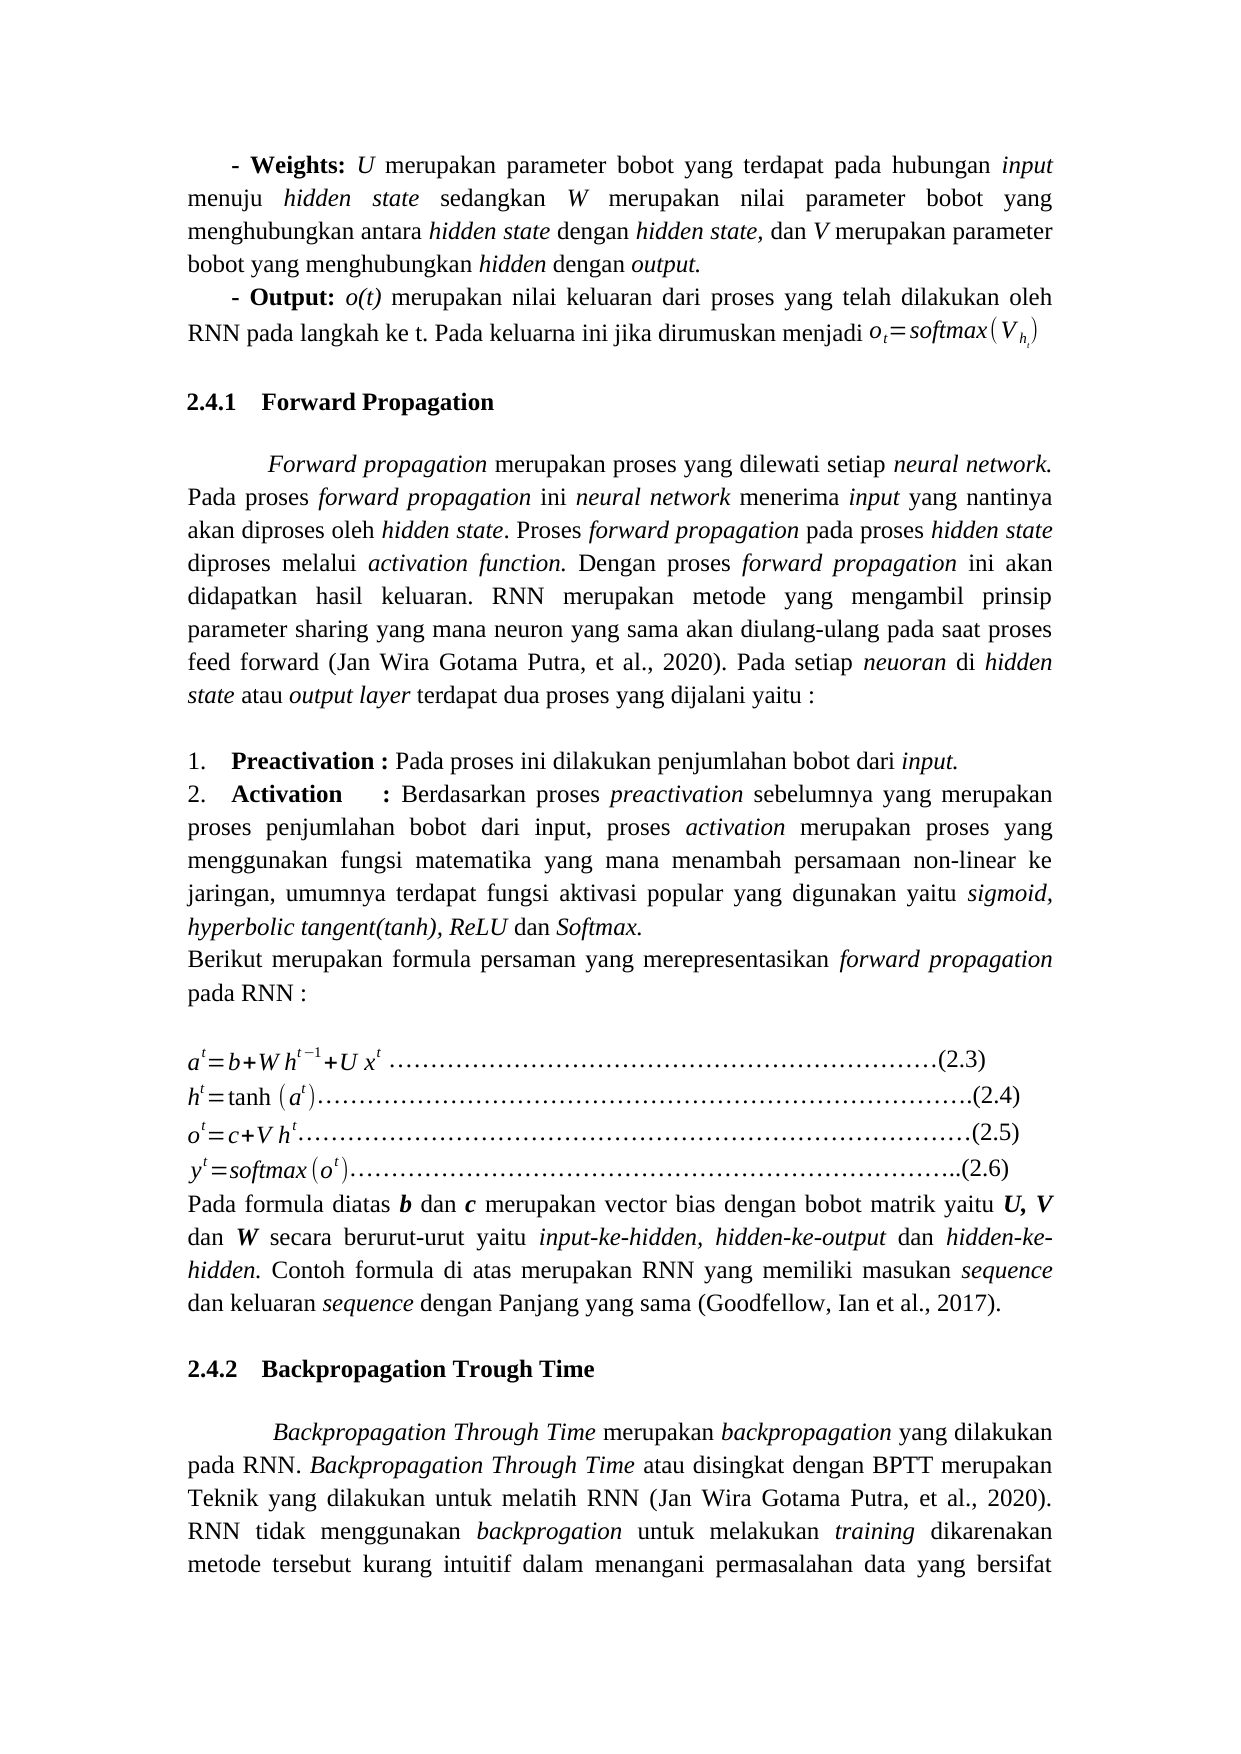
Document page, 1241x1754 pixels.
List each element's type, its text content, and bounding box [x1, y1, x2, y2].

list Backpropagation Trough Time [187, 1354, 1053, 1383]
text ………………………………………………………………..(2.6) [187, 1152, 1053, 1185]
text - Output: o(t) merupakan nilai keluaran dari proses yang telah dilakukan oleh RNN pada langkah ke t. Pada keluarna ini jika dirumuskan menjadi [187, 282, 1053, 349]
list Activation : Berdasarkan proses preactivation sebelumnya yang merupakan proses penjumlahan bobot dari input, proses activation merupakan proses yang menggunakan fungsi matematika yang mana menambah persamaan non-linear ke jaringan, umumnya terdapat fungsi aktivasi popular yang digunakan yaitu sigmoid, hyperbolic tangent(tanh), ReLU dan Softmax. [187, 779, 1053, 940]
text - Weights: U merupakan parameter bobot yang terdapat pada hubungan input menuju hidden state sedangkan W merupakan nilai parameter bobot yang menghubungkan antara hidden state dengan hidden state, dan V merupakan parameter bobot yang menghubungkan hidden dengan output. [187, 150, 1053, 278]
text ………………………………………………………………………(2.5) [187, 1117, 1053, 1148]
text …………………………………………………………………….(2.4) [187, 1079, 1053, 1112]
text Forward propagation merupakan proses yang dilewati setiap neural network. Pada proses forward propagation ini neural network menerima input yang nantinya akan diproses oleh hidden state. Proses forward propagation pada proses hidden state diproses melalui activation function. Dengan proses forward propagation ini akan didapatkan hasil keluaran. RNN merupakan metode yang mengambil prinsip parameter sharing yang mana neuron yang sama akan diulang-ulang pada saat proses feed forward (Jan Wira Gotama Putra, et al., 2020). Pada setiap neuoran di hidden state atau output layer terdapat dua proses yang dijalani yaitu : [187, 449, 1053, 709]
text …………………………………………………………(2.3) [187, 1044, 1053, 1075]
text Pada formula diatas b dan c merupakan vector bias dengan bobot matrik yaitu U, V dan W secara berurut-urut yaitu input-ke-hidden, hidden-ke-output dan hidden-ke-hidden. Contoh formula di atas merupakan RNN yang memiliki masukan sequence dan keluaran sequence dengan Panjang yang sama (Goodfellow, Ian et al., 2017). [187, 1189, 1053, 1317]
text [187, 1417, 1053, 1578]
list Forward Propagation [186, 387, 1053, 415]
text Berikut merupakan formula persaman yang merepresentasikan forward propagation pada RNN : [187, 944, 1053, 1006]
list Preactivation : Pada proses ini dilakukan penjumlahan bobot dari input. [187, 746, 1053, 775]
